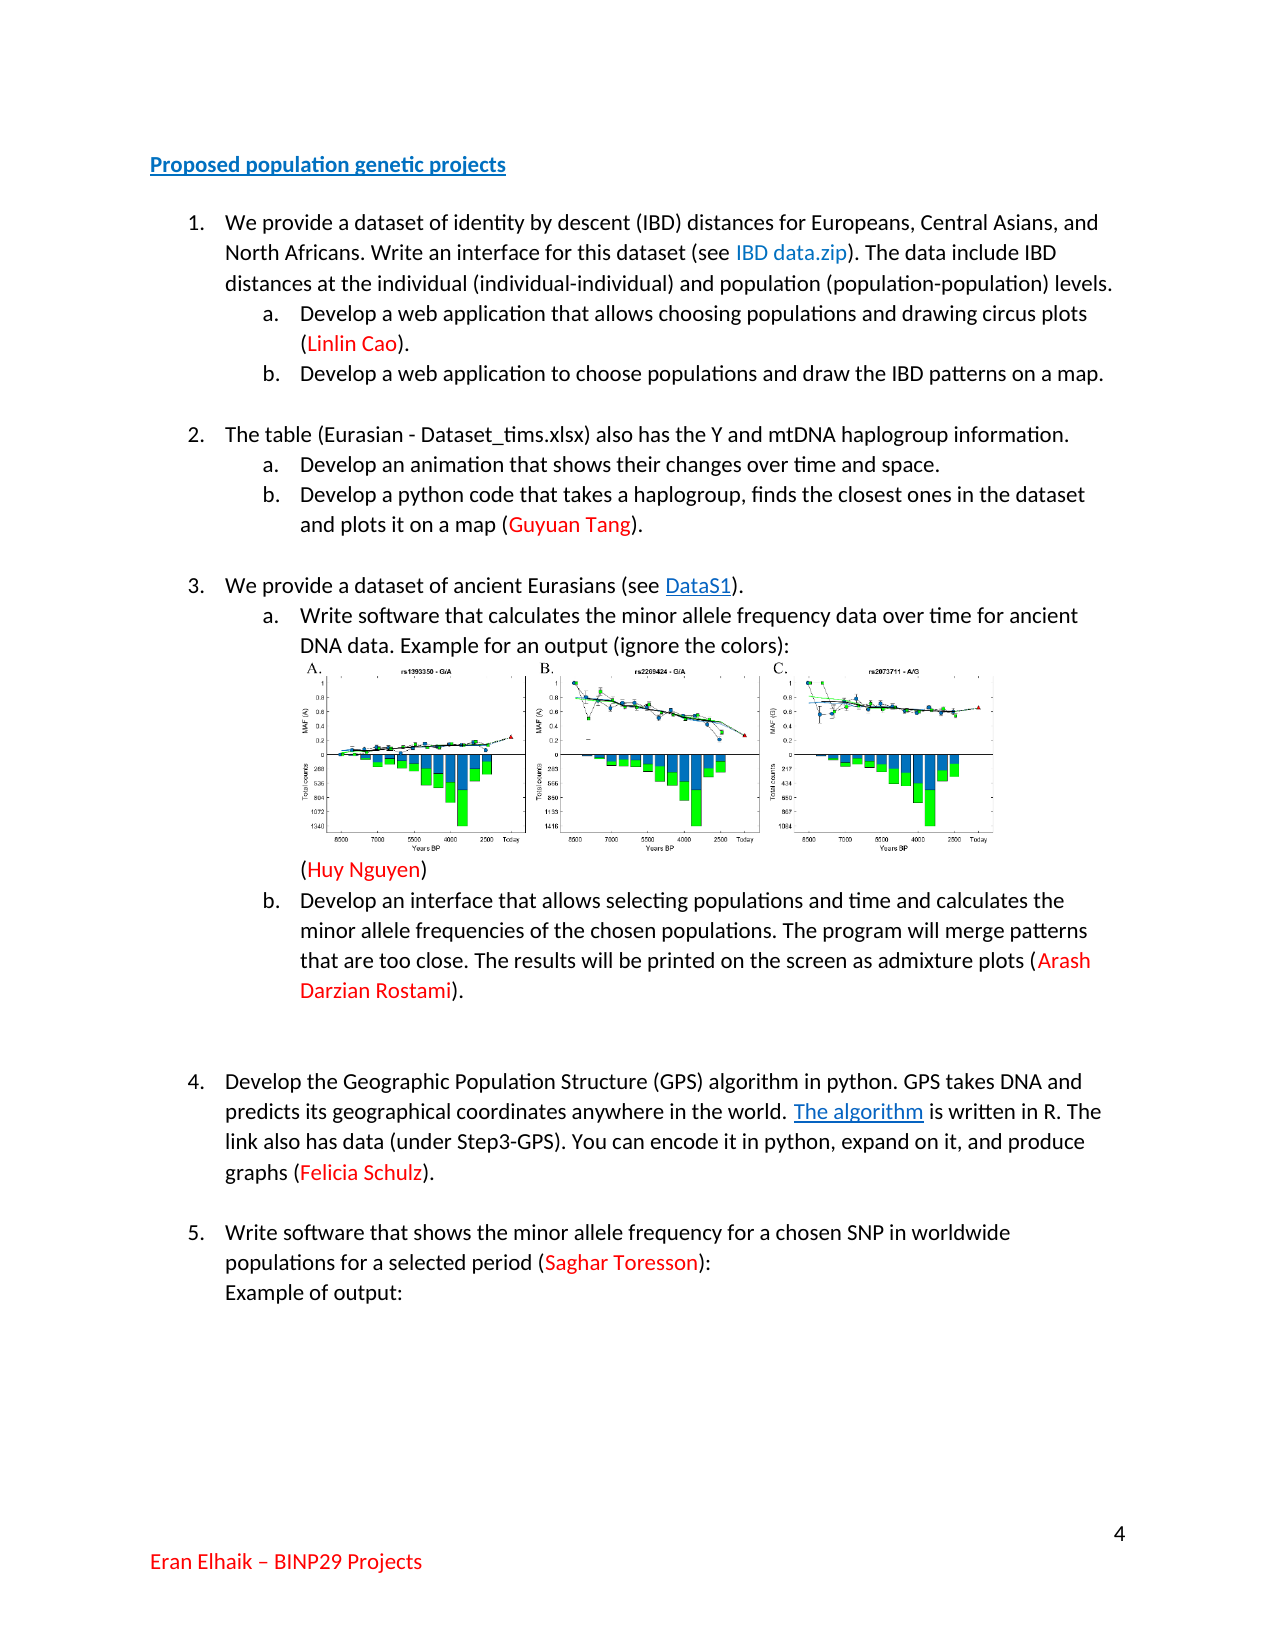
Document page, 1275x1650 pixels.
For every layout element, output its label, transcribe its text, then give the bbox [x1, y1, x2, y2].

list Develop a python code that takes a haplogroup, finds the closest ones in the dataset and plots it on a map (Guyuan Tang). [262, 480, 1125, 538]
list Develop the Geographic Population Structure (GPS) algorithm in python. GPS takes DNA and predicts its geographical coordinates anywhere in the world. The algorithm is written in R. The link also has data (under Step3-GPS). You can encode it in python, expand on it, and produce graphs (Felicia Schulz). [187, 1067, 1125, 1186]
list Develop a web application that allows choosing populations and drawing circus plots (Linlin Cao). [262, 299, 1125, 357]
list Example of output: [225, 1278, 1125, 1307]
list The table (Eurasian - Dataset_tims.xlsx) also has the Y and mtDNA haplogroup information. [187, 420, 1125, 448]
list Develop an interface that allows selecting populations and time and calculates the minor allele frequencies of the chosen populations. The program will merge patterns that are too close. The results will be printed on the screen as admixture plots (Arash Darzian Rostami). [262, 886, 1125, 1004]
list Write software that shows the minor allele frequency for a chosen SNP in worldwide populations for a selected period (Saghar Toresson): [187, 1218, 1125, 1276]
list We provide a dataset of ancient Eurasians (see DataS1). [187, 571, 1125, 599]
list We provide a dataset of identity by descent (IBD) distances for Europeans, Central Asians, and North Africans. Write an interface for this dataset (see IBD data.zip). The data include IBD distances at the individual (individual-individual) and population (population-population) levels. [187, 208, 1125, 297]
list Develop an animation that shows their changes over time and space. [262, 450, 1125, 478]
list Develop a web application to choose populations and draw the IBD patterns on a map. [262, 359, 1125, 387]
list (Huy Nguyen) [300, 856, 1125, 884]
subtitle Proposed population genetic projects [150, 150, 1125, 178]
picture [300, 661, 999, 854]
